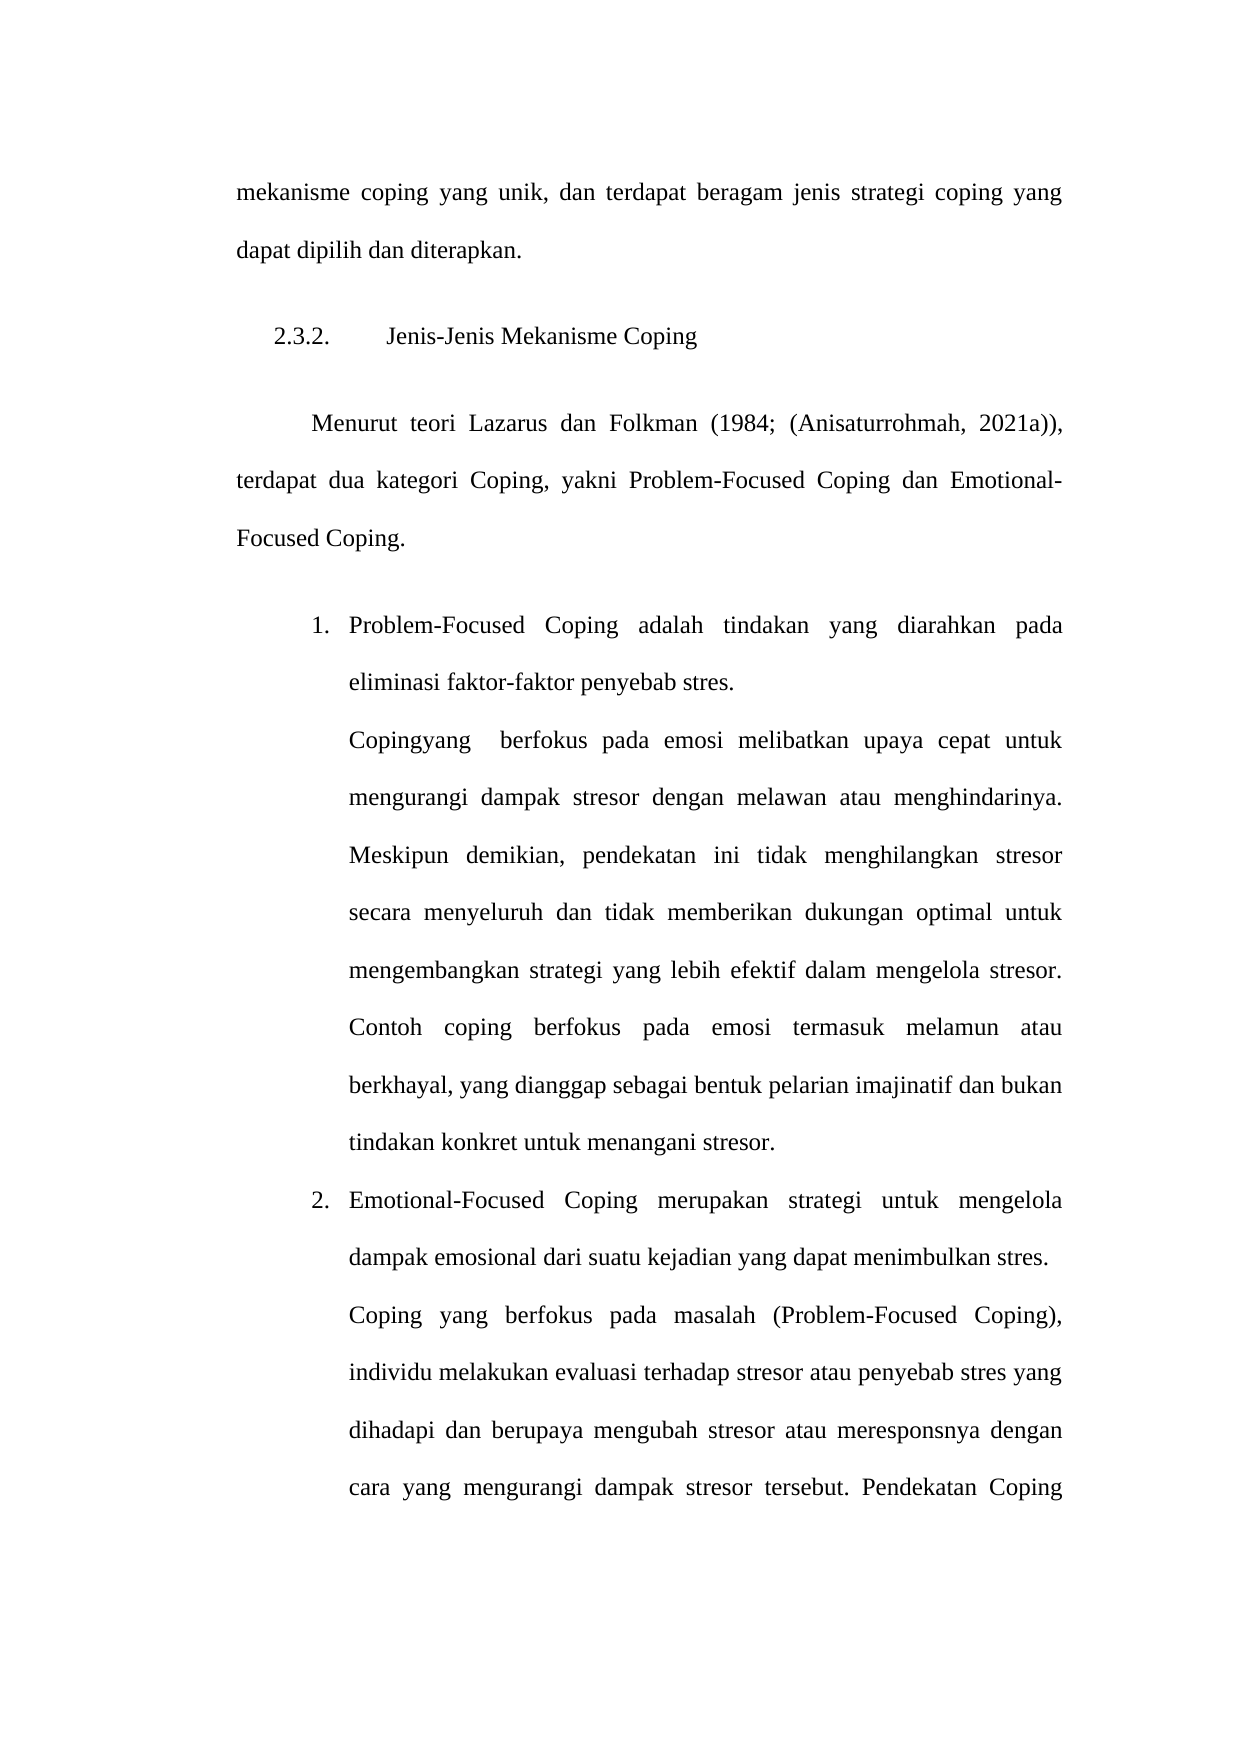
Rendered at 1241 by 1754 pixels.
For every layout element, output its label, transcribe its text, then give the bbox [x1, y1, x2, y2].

list Problem-Focused Coping adalah tindakan yang diarahkan pada eliminasi faktor-faktor penyebab stres. [311, 610, 1063, 696]
text Menurut teori Lazarus dan Folkman (1984; (Anisaturrohmah, 2021a)), terdapat dua kategori Coping, yakni Problem-Focused Coping dan Emotional-Focused Coping. [236, 408, 1063, 552]
subtitle Jenis-Jenis Mekanisme Coping [274, 321, 1063, 350]
list Emotional-Focused Coping merupakan strategi untuk mengelola dampak emosional dari suatu kejadian yang dapat menimbulkan stres. [311, 1185, 1063, 1271]
list Copingyang berfokus pada emosi melibatkan upaya cepat untuk mengurangi dampak stresor dengan melawan atau menghindarinya. Meskipun demikian, pendekatan ini tidak menghilangkan stresor secara menyeluruh dan tidak memberikan dukungan optimal untuk mengembangkan strategi yang lebih efektif dalam mengelola stresor. Contoh coping berfokus pada emosi termasuk melamun atau berkhayal, yang dianggap sebagai bentuk pelarian imajinatif dan bukan tindakan konkret untuk menangani stresor. [349, 725, 1063, 1156]
